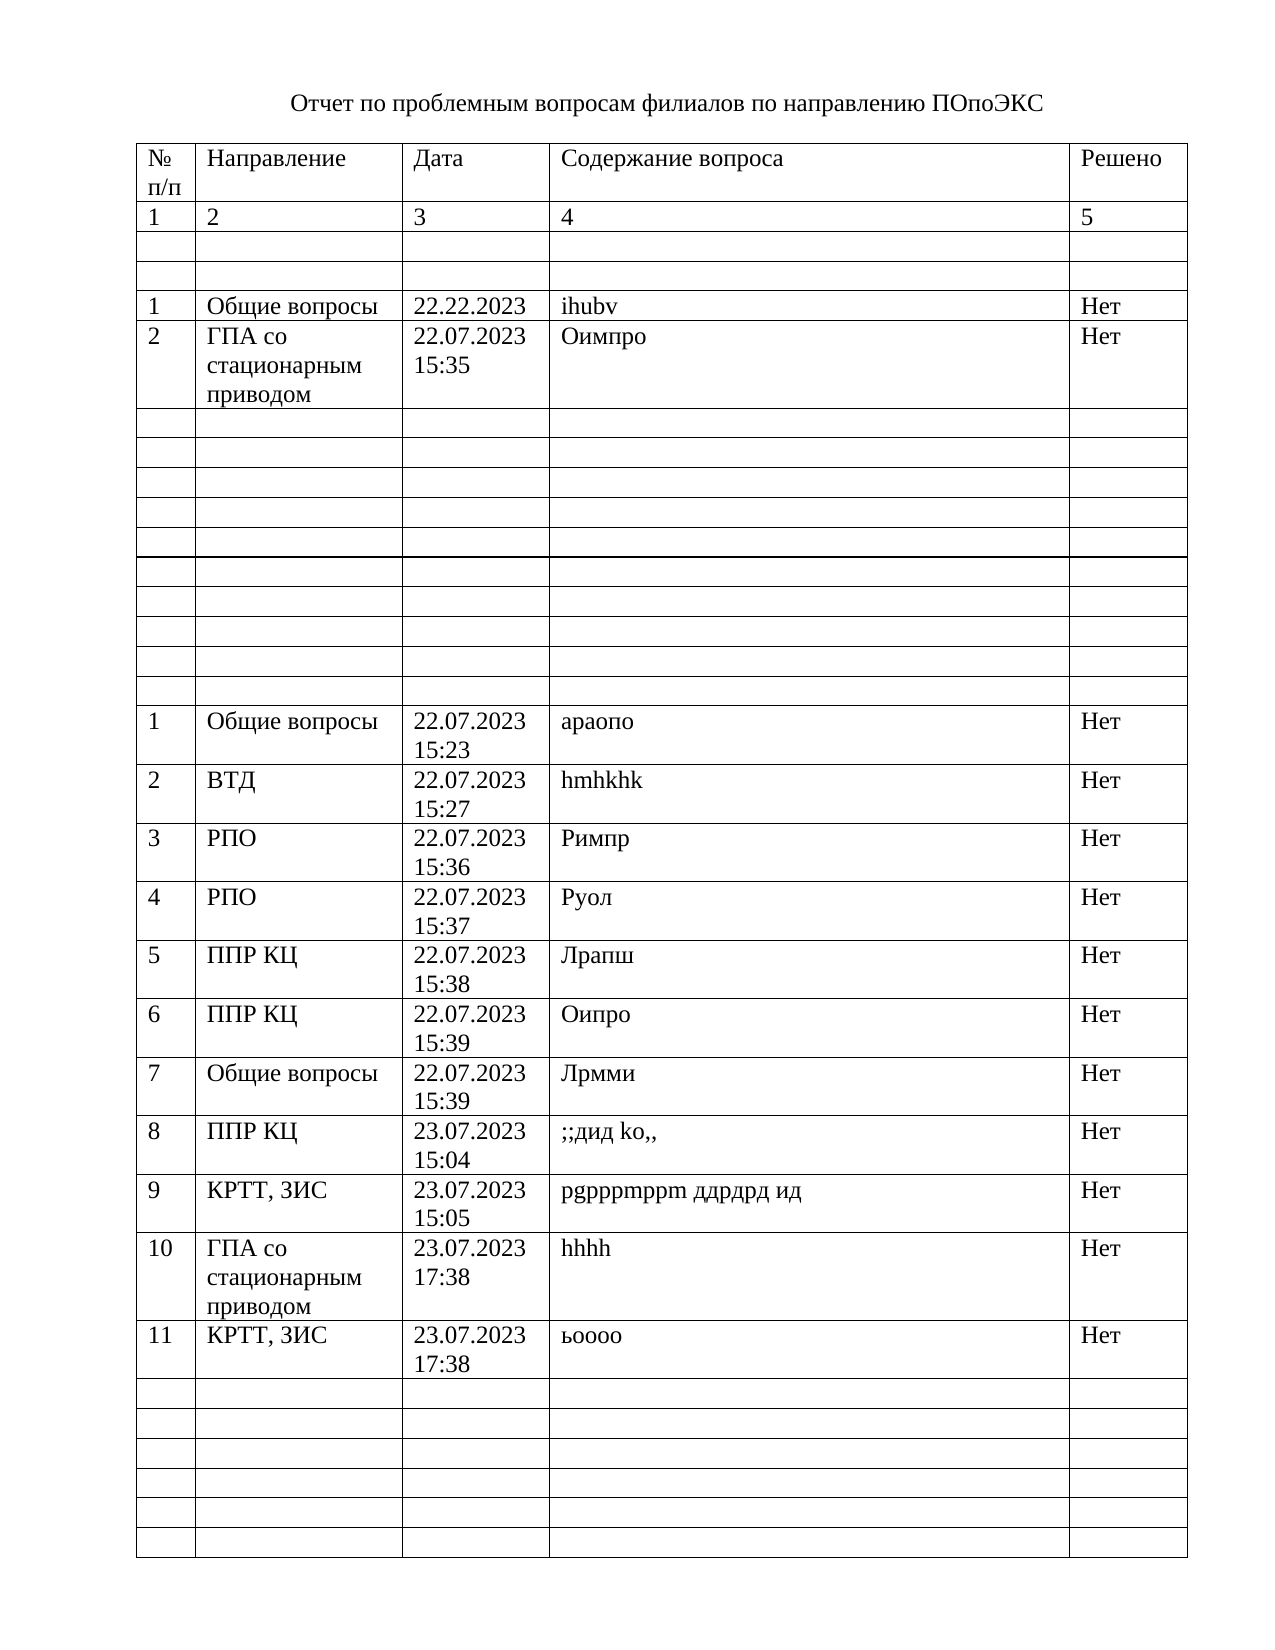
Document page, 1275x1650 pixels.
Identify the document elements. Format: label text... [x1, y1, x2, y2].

table_cell [137, 468, 195, 497]
table_cell 22.07.2023 15:39 [403, 1058, 549, 1115]
table_cell hmhkhk [550, 765, 1069, 822]
table_cell [1070, 1469, 1187, 1497]
table_cell [196, 1528, 402, 1557]
table_cell 22.07.2023 15:38 [403, 941, 549, 998]
table_cell [137, 1469, 195, 1497]
table_cell 23.07.2023 15:04 [403, 1116, 549, 1174]
table_cell Нет [1070, 1058, 1187, 1115]
table_cell [1070, 262, 1187, 290]
table_cell Нет [1070, 824, 1187, 881]
table_cell РПО [196, 882, 402, 939]
table_cell [403, 1409, 549, 1438]
table_cell КРТТ, ЗИС [196, 1175, 402, 1232]
table_cell [1070, 1528, 1187, 1557]
table_cell [403, 498, 549, 527]
table_cell [196, 438, 402, 467]
table_cell 3 [137, 824, 195, 881]
table_cell [403, 528, 549, 556]
table_cell [1070, 232, 1187, 261]
table_cell 2 [137, 765, 195, 822]
table_cell Руол [550, 882, 1069, 939]
table_cell ьоооо [550, 1321, 1069, 1378]
table_cell [550, 409, 1069, 437]
table_cell 22.22.2023 [403, 291, 549, 320]
table_cell [196, 647, 402, 676]
table_cell [196, 587, 402, 616]
table_cell [550, 438, 1069, 467]
table_cell Общие вопросы [196, 291, 402, 320]
table_cell 1 [137, 202, 195, 231]
table_cell [403, 1469, 549, 1497]
table_cell [1070, 1498, 1187, 1527]
table_cell [196, 498, 402, 527]
table_cell [550, 232, 1069, 261]
table_cell Нет [1070, 882, 1187, 939]
table_header Направление [196, 144, 402, 201]
table_cell ГПА со стационарным приводом [196, 321, 402, 407]
table_cell Нет [1070, 1233, 1187, 1319]
table_cell 7 [137, 1058, 195, 1115]
table_cell [196, 1409, 402, 1438]
table_cell [403, 617, 549, 646]
table_cell 2 [196, 202, 402, 231]
table_cell ihubv [550, 291, 1069, 320]
table_cell араопо [550, 706, 1069, 764]
table_cell КРТТ, ЗИС [196, 1321, 402, 1378]
table_cell [1070, 558, 1187, 586]
table_cell 1 [137, 291, 195, 320]
table_cell [1070, 1379, 1187, 1408]
table_cell 22.07.2023 15:37 [403, 882, 549, 939]
table_cell ППР КЦ [196, 941, 402, 998]
table_cell [550, 617, 1069, 646]
table_cell Нет [1070, 706, 1187, 764]
table_cell 5 [137, 941, 195, 998]
table_cell [137, 617, 195, 646]
table_cell Общие вопросы [196, 1058, 402, 1115]
table_cell [403, 587, 549, 616]
table_cell 11 [137, 1321, 195, 1378]
table_cell [1070, 617, 1187, 646]
table_cell [1070, 1439, 1187, 1467]
table_cell 23.07.2023 15:05 [403, 1175, 549, 1232]
table_cell Оимпро [550, 321, 1069, 407]
table_cell [137, 558, 195, 586]
table_cell ГПА со стационарным приводом [196, 1233, 402, 1319]
table_cell [403, 647, 549, 676]
table_cell 22.07.2023 15:35 [403, 321, 549, 407]
table_cell 8 [137, 1116, 195, 1174]
table_cell Оипро [550, 999, 1069, 1057]
table_cell Нет [1070, 1321, 1187, 1378]
table_cell [550, 262, 1069, 290]
table_cell Лрапш [550, 941, 1069, 998]
table_cell Нет [1070, 1175, 1187, 1232]
table_cell Общие вопросы [196, 706, 402, 764]
table_cell [1070, 647, 1187, 676]
table_cell ППР КЦ [196, 999, 402, 1057]
table_cell 22.07.2023 15:39 [403, 999, 549, 1057]
table_cell [550, 587, 1069, 616]
table_cell [550, 498, 1069, 527]
table_cell Нет [1070, 999, 1187, 1057]
table_cell [137, 262, 195, 290]
table_cell 23.07.2023 17:38 [403, 1233, 549, 1319]
table_cell [403, 677, 549, 705]
table_cell [137, 1439, 195, 1467]
table_cell hhhh [550, 1233, 1069, 1319]
table_cell [196, 1379, 402, 1408]
table_cell [403, 409, 549, 437]
table_cell [1070, 438, 1187, 467]
table_cell [550, 1469, 1069, 1497]
table_cell [196, 558, 402, 586]
table_cell [550, 558, 1069, 586]
table_cell [403, 1439, 549, 1467]
table_cell [550, 1409, 1069, 1438]
table_cell 23.07.2023 17:38 [403, 1321, 549, 1378]
table_cell ВТД [196, 765, 402, 822]
table_cell [137, 647, 195, 676]
table_cell [550, 677, 1069, 705]
table_cell 22.07.2023 15:23 [403, 706, 549, 764]
table_cell [1070, 1409, 1187, 1438]
table_cell [1070, 528, 1187, 556]
table_cell [403, 232, 549, 261]
table_cell [1070, 409, 1187, 437]
table_cell [550, 1498, 1069, 1527]
table_cell [550, 468, 1069, 497]
table_cell [403, 1498, 549, 1527]
table_cell Нет [1070, 765, 1187, 822]
table_cell 3 [403, 202, 549, 231]
table_cell Нет [1070, 321, 1187, 407]
table_cell [550, 1379, 1069, 1408]
table_cell [137, 587, 195, 616]
table_cell [137, 1379, 195, 1408]
table_cell ППР КЦ [196, 1116, 402, 1174]
table_cell [1070, 677, 1187, 705]
table_cell 22.07.2023 15:27 [403, 765, 549, 822]
table_cell [550, 1439, 1069, 1467]
table_cell 10 [137, 1233, 195, 1319]
table_cell 2 [137, 321, 195, 407]
table_cell 22.07.2023 15:36 [403, 824, 549, 881]
table_cell [403, 1379, 549, 1408]
table_cell ;;дид ko,, [550, 1116, 1069, 1174]
table_cell [137, 1498, 195, 1527]
table_cell 1 [137, 706, 195, 764]
table_cell 9 [137, 1175, 195, 1232]
table_cell [196, 617, 402, 646]
table_cell [137, 677, 195, 705]
text Отчет по проблемным вопросам филиалов по направлению ПОпоЭКС [148, 88, 1186, 117]
table_cell 4 [550, 202, 1069, 231]
table_header Решено [1070, 144, 1187, 201]
table_cell [196, 528, 402, 556]
table_cell [403, 558, 549, 586]
table_cell [403, 262, 549, 290]
table_cell [137, 232, 195, 261]
table_cell Римпр [550, 824, 1069, 881]
table_cell [196, 677, 402, 705]
table_cell [196, 1439, 402, 1467]
table_cell [137, 498, 195, 527]
table_cell [137, 409, 195, 437]
table_cell [196, 1469, 402, 1497]
table_cell [196, 232, 402, 261]
table_cell [1070, 468, 1187, 497]
table_cell [1070, 498, 1187, 527]
table_cell РПО [196, 824, 402, 881]
table_cell [1070, 587, 1187, 616]
table_cell [196, 409, 402, 437]
table_header Содержание вопроса [550, 144, 1069, 201]
table_cell [550, 1528, 1069, 1557]
table_cell [196, 1498, 402, 1527]
table_cell Нет [1070, 941, 1187, 998]
table_cell [137, 438, 195, 467]
table_cell Нет [1070, 1116, 1187, 1174]
table_cell [550, 647, 1069, 676]
table_cell Нет [1070, 291, 1187, 320]
table_cell [403, 468, 549, 497]
table_cell [137, 1528, 195, 1557]
table_cell [403, 1528, 549, 1557]
table_cell [550, 528, 1069, 556]
table_cell 4 [137, 882, 195, 939]
table_cell [196, 468, 402, 497]
table_cell 6 [137, 999, 195, 1057]
table_header № п/п [137, 144, 195, 201]
table_cell [403, 438, 549, 467]
table_cell [137, 1409, 195, 1438]
table_cell pgpppmppm ддрдрд ид [550, 1175, 1069, 1232]
table_cell [137, 528, 195, 556]
table_cell 5 [1070, 202, 1187, 231]
table_cell [196, 262, 402, 290]
table_header Дата [403, 144, 549, 201]
table_cell Лрмми [550, 1058, 1069, 1115]
